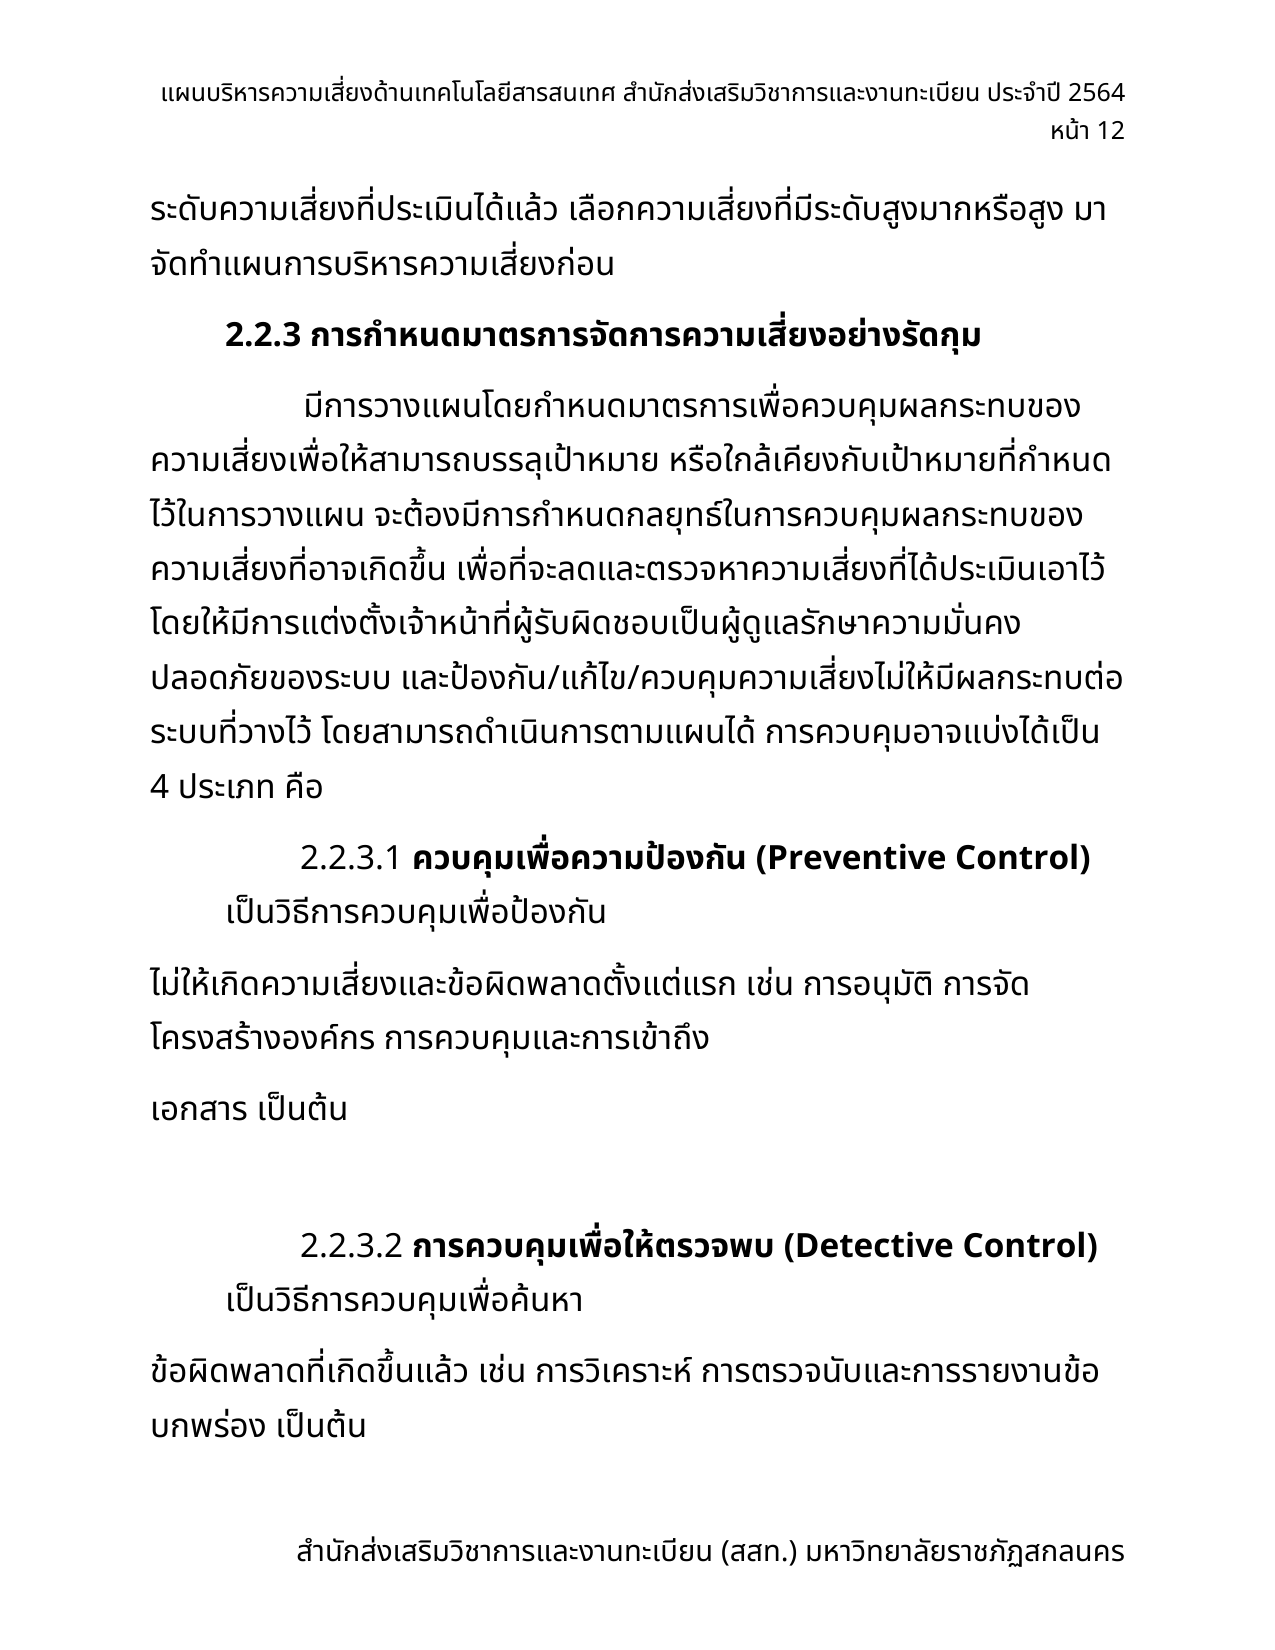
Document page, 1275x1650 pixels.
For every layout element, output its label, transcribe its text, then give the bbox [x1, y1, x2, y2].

text 2.2.3.2 การควบคุมเพื่อให้ตรวจพบ (Detective Control) เป็นวิธีการควบคุมเพื่อค้นหา [225, 1222, 1125, 1327]
text ข้อผิดพลาดที่เกิดขึ้นแล้ว เช่น การวิเคราะห์ การตรวจนับและการรายงานข้อบกพร่อง เป็นต้น [150, 1347, 1125, 1452]
text 2.2.3 การกำหนดมาตรการจัดการความเสี่ยงอย่างรัดกุม [150, 311, 1125, 361]
text เอกสาร เป็นต้น [150, 1085, 1125, 1135]
text ระดับความเสี่ยงที่ประเมินได้แล้ว เลือกความเสี่ยงที่มีระดับสูงมากหรือสูง มาจัดทำแผนการบริหารความเสี่ยงก่อน [150, 185, 1125, 290]
text ไม่ให้เกิดความเสี่ยงและข้อผิดพลาดตั้งแต่แรก เช่น การอนุมัติ การจัดโครงสร้างองค์กร การควบคุมและการเข้าถึง [150, 959, 1125, 1064]
text มีการวางแผนโดยกำหนดมาตรการเพื่อควบคุมผลกระทบของความเสี่ยงเพื่อให้สามารถบรรลุเป้าหมาย หรือใกล้เคียงกับเป้าหมายที่กำหนดไว้ในการวางแผน จะต้องมีการกำหนดกลยุทธ์ในการควบคุมผลกระทบของความเสี่ยงที่อาจเกิดขึ้น เพื่อที่จะลดและตรวจหาความเสี่ยงที่ได้ประเมินเอาไว้ โดยให้มีการแต่งตั้งเจ้าหน้าที่ผู้รับผิดชอบเป็นผู้ดูแลรักษาความมั่นคงปลอดภัยของระบบ และป้องกัน/แก้ไข/ควบคุมความเสี่ยงไม่ให้มีผลกระทบต่อระบบที่วางไว้ โดยสามารถดำเนินการตามแผนได้ การควบคุมอาจแบ่งได้เป็น 4 ประเภท คือ [150, 382, 1125, 813]
text 2.2.3.1 ควบคุมเพื่อความป้องกัน (Preventive Control) เป็นวิธีการควบคุมเพื่อป้องกัน [225, 834, 1125, 939]
